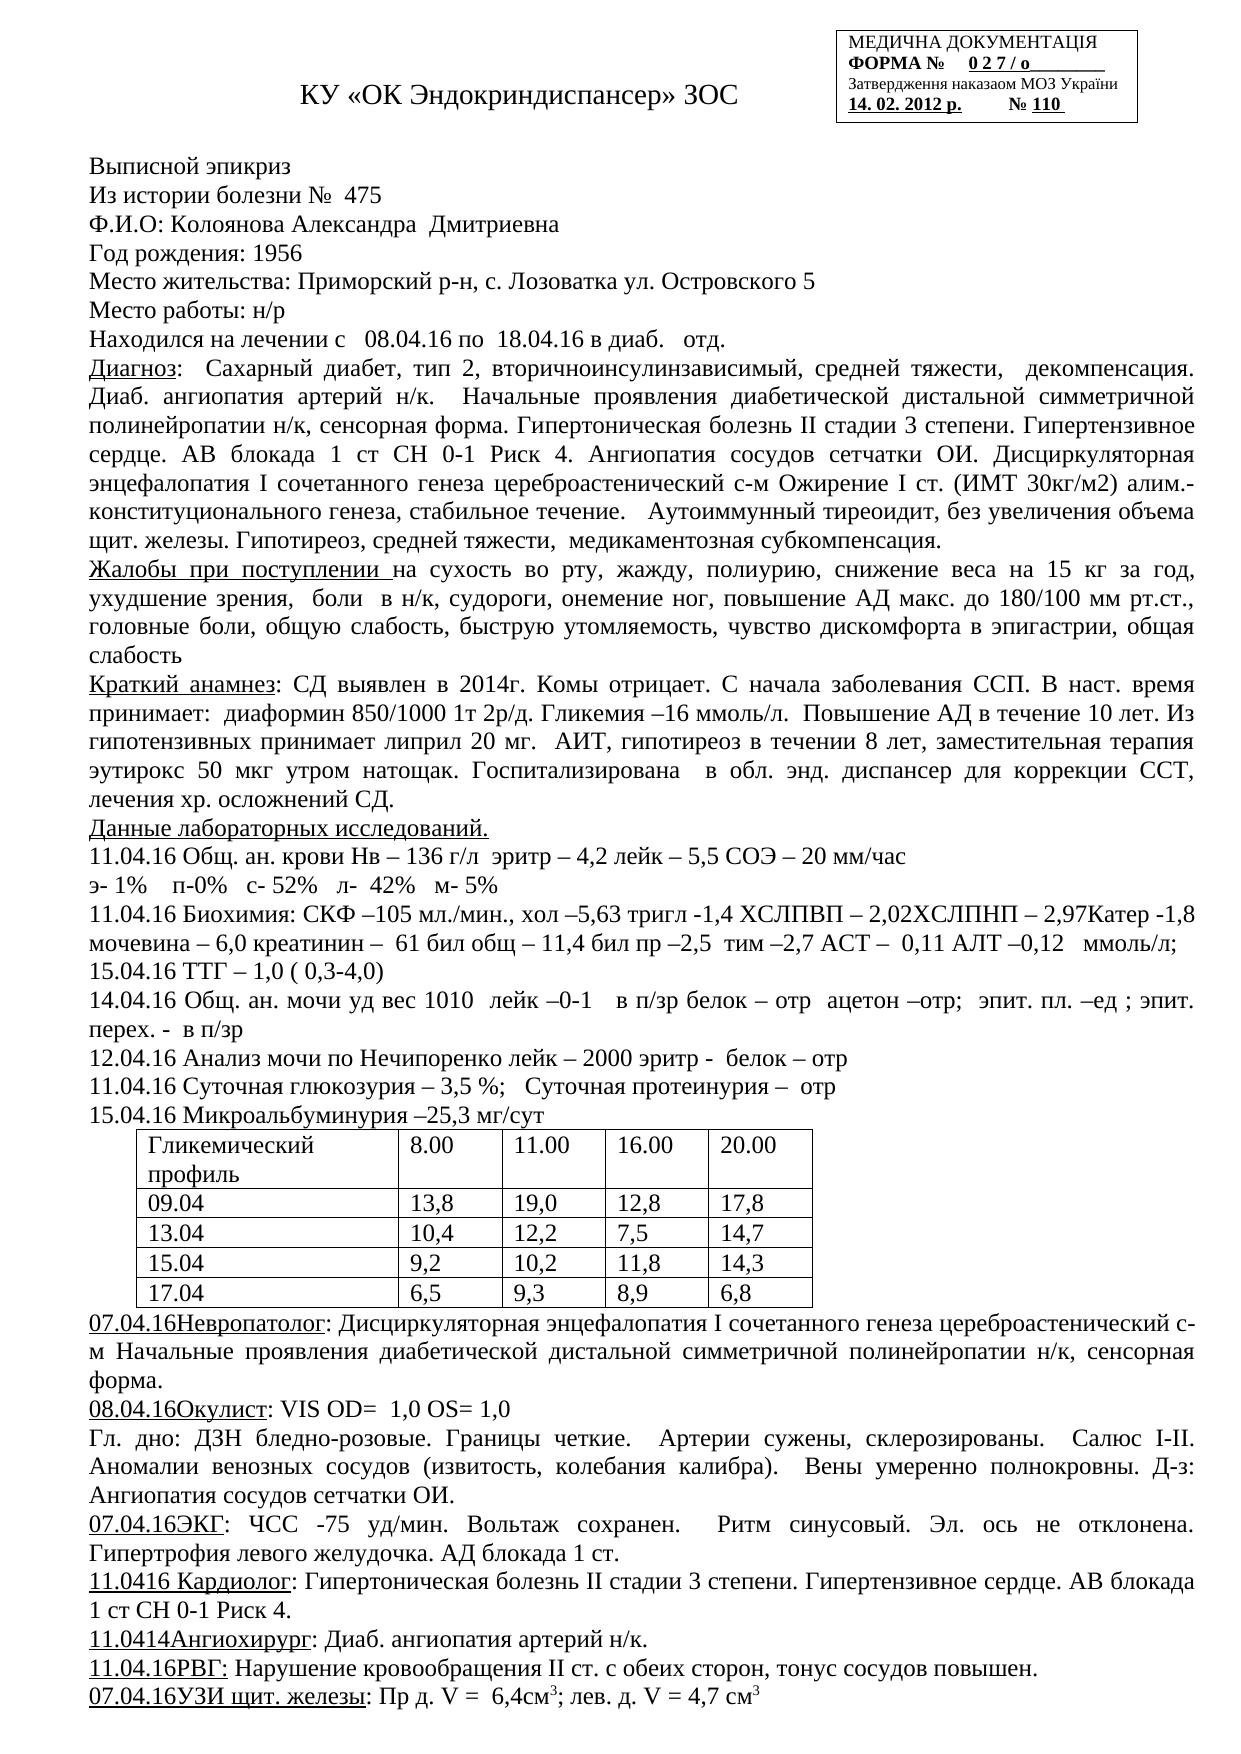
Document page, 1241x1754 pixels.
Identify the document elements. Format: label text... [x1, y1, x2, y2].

table_cell 17,8 [709, 1189, 812, 1217]
text 15.04.16 ТТГ – 1,0 ( 0,3-4,0) [89, 956, 1196, 985]
text 11.04.16 Биохимия: СКФ –105 мл./мин., хол –5,63 тригл -1,4 ХСЛПВП – 2,02ХСЛПНП – 2,97Катер -1,8 мочевина – 6,0 креатинин – 61 бил общ – 11,4 бил пр –2,5 тим –2,7 АСТ – 0,11 АЛТ –0,12 ммоль/л; [89, 899, 1196, 956]
table_header 16.00 [606, 1130, 708, 1187]
table_cell 7,5 [606, 1218, 708, 1247]
table_cell 14,3 [709, 1248, 812, 1277]
text э- 1% п-0% с- 52% л- 42% м- 5% [89, 870, 1196, 899]
text 07.04.16Невропатолог: Дисциркуляторная энцефалопатия I сочетанного генеза цереброастенический с-м Начальные проявления диабетической дистальной симметричной полинейропатии н/к, сенсорная форма. [89, 1308, 1196, 1394]
table_header 20.00 [709, 1130, 812, 1187]
table_cell 17.04 [137, 1278, 398, 1307]
table_cell 6,5 [399, 1278, 502, 1307]
text Жалобы при поступлении на сухость во рту, жажду, полиурию, снижение веса на 15 кг за год, ухудшение зрения, боли в н/к, судороги, онемение ног, повышение АД макс. до 180/100 мм рт.ст., головные боли, общую слабость, быструю утомляемость, чувство дискомфорта в эпигастрии, общая слабость [89, 554, 1196, 669]
text Гл. дно: ДЗН бледно-розовые. Границы четкие. Артерии сужены, склерозированы. Салюс I-II. Аномалии венозных сосудов (извитость, колебания калибра). Вены умеренно полнокровны. Д-з: Ангиопатия сосудов сетчатки ОИ. [89, 1423, 1196, 1509]
text 07.04.16ЭКГ: ЧСС -75 уд/мин. Вольтаж сохранен. Ритм синусовый. Эл. ось не отклонена. Гипертрофия левого желудочка. АД блокада 1 ст. [89, 1509, 1196, 1566]
text Год рождения: 1956 [89, 238, 1196, 266]
table_cell 15.04 [137, 1248, 398, 1277]
table_cell 13,8 [399, 1189, 502, 1217]
text Место жительства: Приморский р-н, с. Лозоватка ул. Островского 5 [89, 266, 1196, 295]
table_cell 6,8 [709, 1278, 812, 1307]
table_header 11.00 [503, 1130, 605, 1187]
table_cell 8,9 [606, 1278, 708, 1307]
subtitle 15.04.16 Микроальбуминурия –25,3 мг/сут [89, 1100, 1196, 1129]
table_cell 10,2 [503, 1248, 605, 1277]
table_cell 12,8 [606, 1189, 708, 1217]
text Место работы: н/р [89, 295, 1196, 324]
table_cell 10,4 [399, 1218, 502, 1247]
subtitle Из истории болезни № 475 [89, 180, 1196, 209]
subtitle 14.04.16 Общ. ан. мочи уд вес 1010 лейк –0-1 в п/зр белок – отр ацетон –отр; эпит. пл. –ед ; эпит. перех. - в п/зр [89, 985, 1196, 1043]
subtitle Ф.И.О: Колоянова Александра Дмитриевна [89, 209, 1196, 238]
text 11.0414Ангиохирург: Диаб. ангиопатия артерий н/к. [89, 1624, 1196, 1653]
text 12.04.16 Анализ мочи по Нечипоренко лейк – 2000 эритр - белок – отр [89, 1043, 1196, 1071]
subtitle Выписной эпикриз [89, 151, 1202, 180]
table_cell 9,2 [399, 1248, 502, 1277]
text Краткий анамнез: СД выявлен в 2014г. Комы отрицает. С начала заболевания ССП. В наст. время принимает: диаформин 850/1000 1т 2р/д. Гликемия –16 ммоль/л. Повышение АД в течение 10 лет. Из гипотензивных принимает липрил 20 мг. АИТ, гипотиреоз в течении 8 лет, заместительная терапия эутирокс 50 мкг утром натощак. Госпитализирована в обл. энд. диспансер для коррекции ССТ, лечения хр. осложнений СД. [89, 669, 1196, 813]
text 11.04.16 Суточная глюкозурия – 3,5 %; Суточная протеинурия – отр [89, 1071, 1196, 1100]
text 11.0416 Кардиолог: Гипертоническая болезнь II стадии 3 степени. Гипертензивное сердце. АВ блокада 1 ст СН 0-1 Риск 4. [89, 1566, 1196, 1624]
text Данные лабораторных исследований. [89, 813, 1196, 841]
text Диагноз: Сахарный диабет, тип 2, вторичноинсулинзависимый, средней тяжести, декомпенсация. Диаб. ангиопатия артерий н/к. Начальные проявления диабетической дистальной симметричной полинейропатии н/к, сенсорная форма. Гипертоническая болезнь II стадии 3 степени. Гипертензивное сердце. АВ блокада 1 ст СН 0-1 Риск 4. Ангиопатия сосудов сетчатки ОИ. Дисциркуляторная энцефалопатия I сочетанного генеза цереброастенический с-м Ожирение I ст. (ИМТ 30кг/м2) алим.-конституционального генеза, стабильное течение. Аутоиммунный тиреоидит, без увеличения объема щит. железы. Гипотиреоз, средней тяжести, медикаментозная субкомпенсация. [89, 353, 1196, 554]
text 07.04.16УЗИ щит. железы: Пр д. V = 6,4см3; лев. д. V = 4,7 см3 [89, 1681, 1196, 1710]
table_cell 19,0 [503, 1189, 605, 1217]
table_cell 12,2 [503, 1218, 605, 1247]
text 11.04.16 Общ. ан. крови Нв – 136 г/л эритр – 4,2 лейк – 5,5 СОЭ – 20 мм/час [89, 841, 1196, 870]
text 08.04.16Окулист: VIS OD= 1,0 OS= 1,0 [89, 1394, 1196, 1423]
table_cell 13.04 [137, 1218, 398, 1247]
table_cell 09.04 [137, 1189, 398, 1217]
table_cell 11,8 [606, 1248, 708, 1277]
table_cell 14,7 [709, 1218, 812, 1247]
table_header 8.00 [399, 1130, 502, 1187]
text 11.04.16РВГ: Нарушение кровообращения II ст. с обеих сторон, тонус сосудов повышен. [89, 1653, 1196, 1681]
table_cell 9,3 [503, 1278, 605, 1307]
table_header Гликемический профиль [137, 1130, 398, 1187]
text Находился на лечении с 08.04.16 по 18.04.16 в диаб. отд. [89, 324, 1196, 353]
